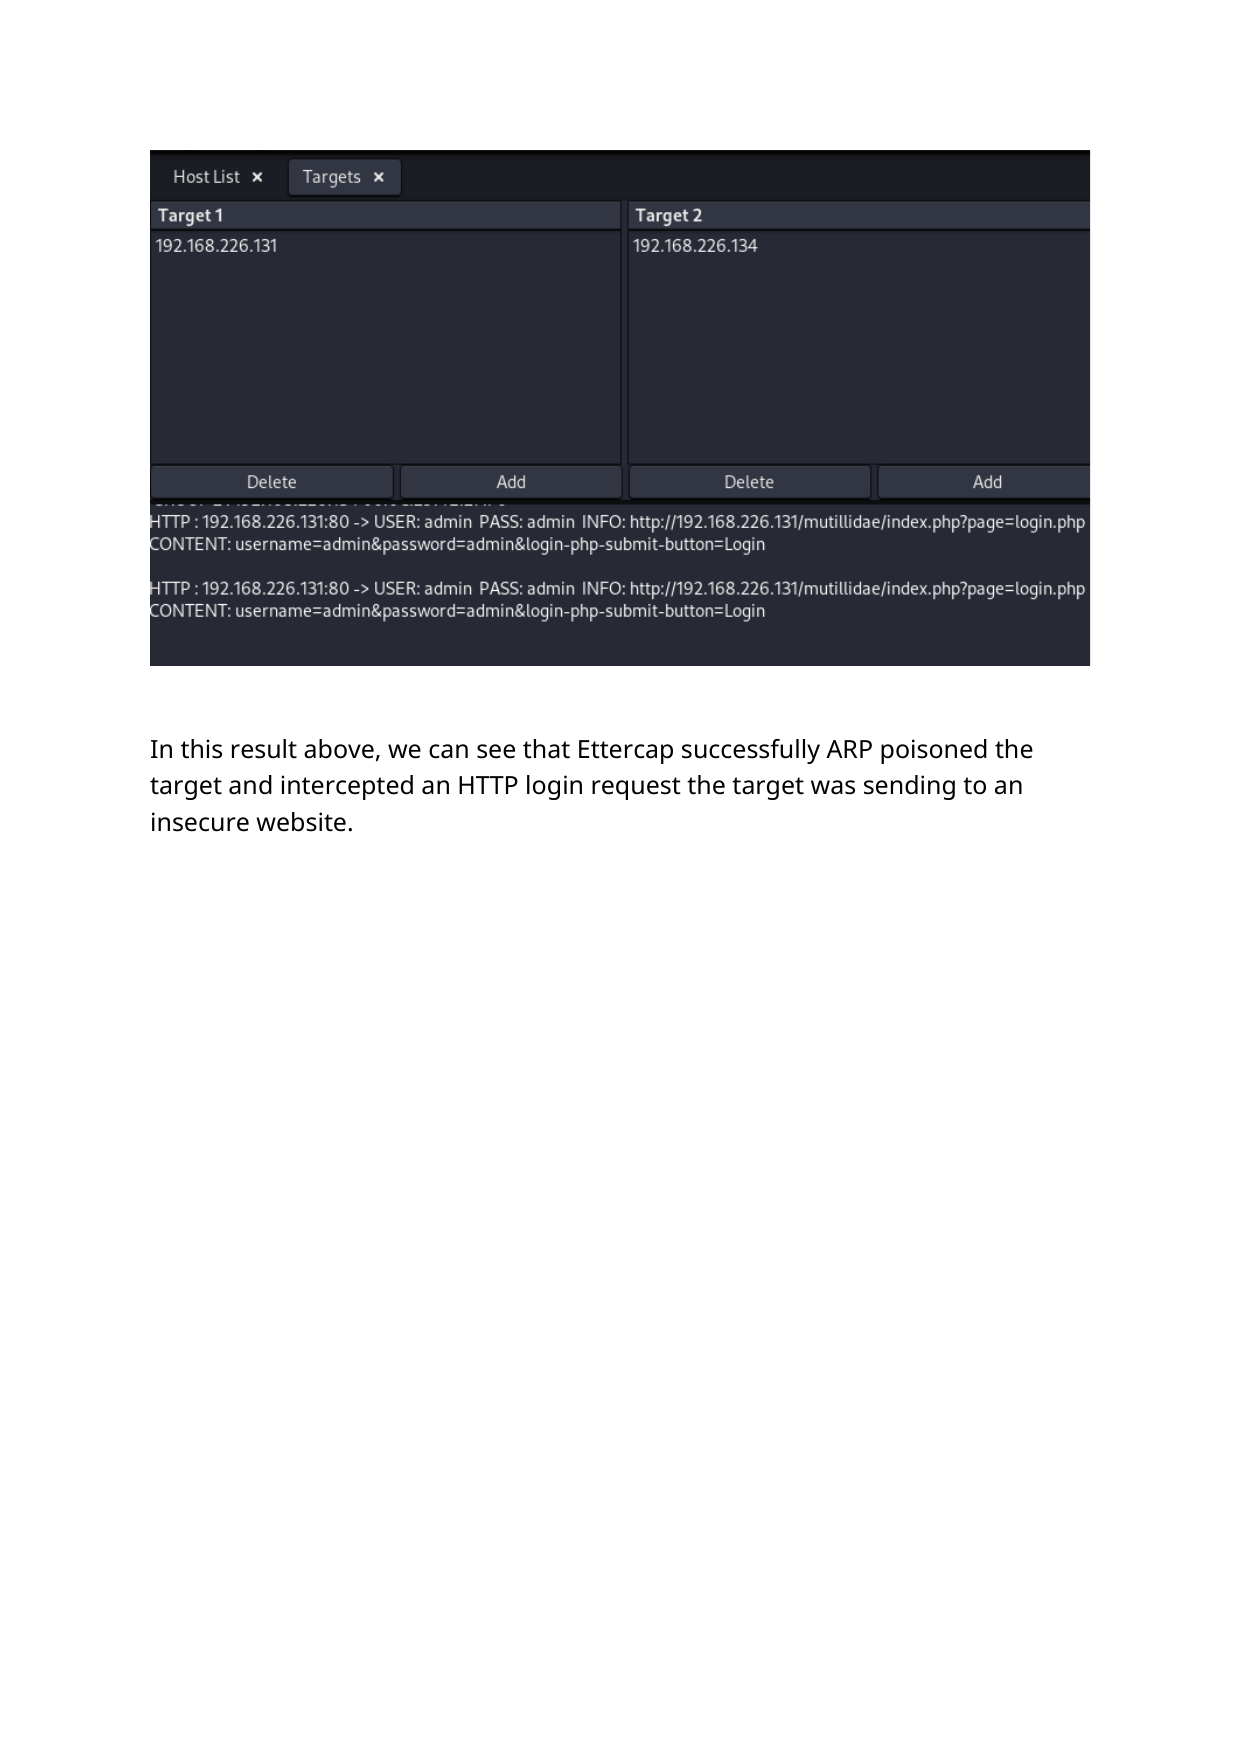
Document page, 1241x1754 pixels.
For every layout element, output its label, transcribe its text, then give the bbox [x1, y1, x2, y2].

text In this result above, we can see that Ettercap successfully ARP poisoned the target and intercepted an HTTP login request the target was sending to an insecure website. [150, 731, 1090, 839]
picture [150, 150, 1091, 666]
